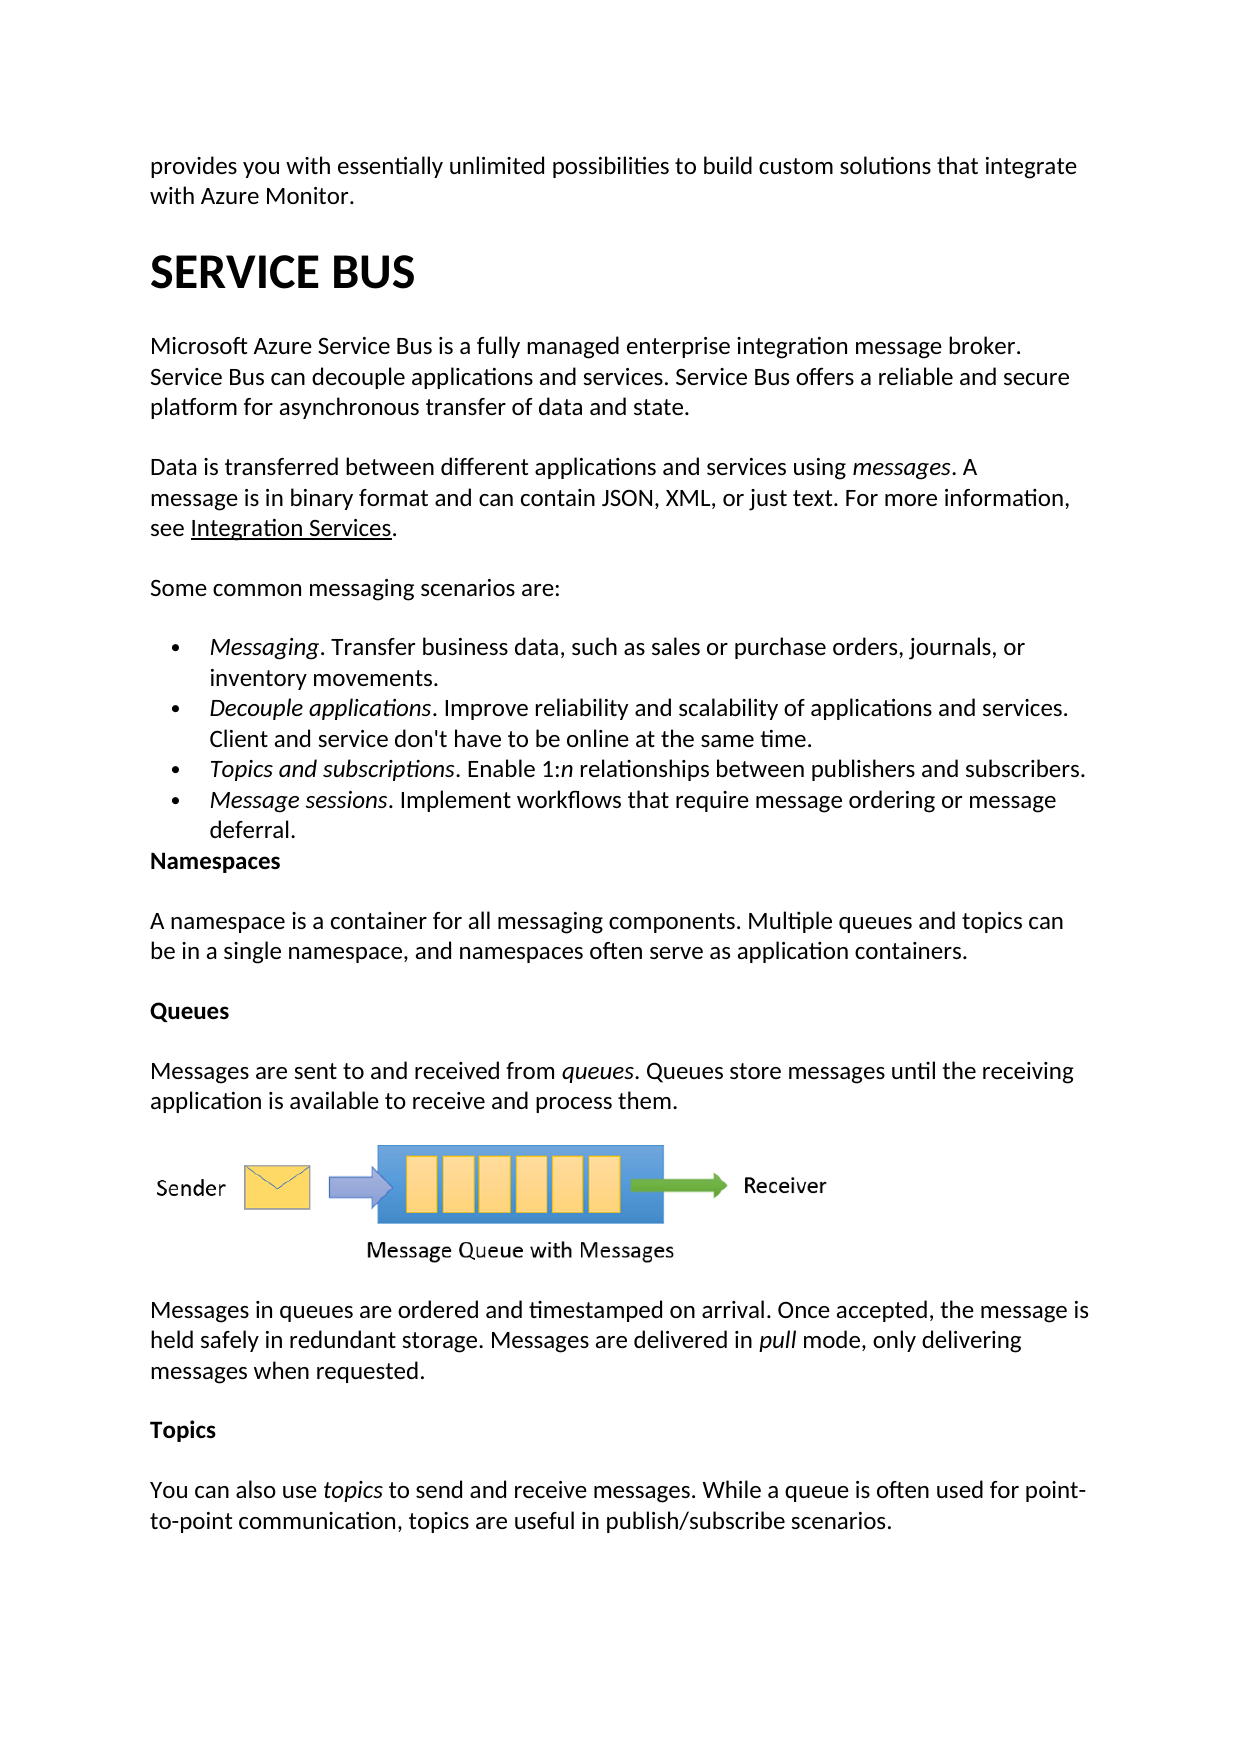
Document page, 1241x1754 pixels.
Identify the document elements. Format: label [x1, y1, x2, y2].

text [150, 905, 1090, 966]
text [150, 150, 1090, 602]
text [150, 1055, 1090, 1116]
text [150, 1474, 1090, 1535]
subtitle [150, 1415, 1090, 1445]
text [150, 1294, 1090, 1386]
picture [150, 1145, 832, 1265]
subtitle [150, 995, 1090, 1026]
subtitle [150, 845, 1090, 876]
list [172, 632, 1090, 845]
